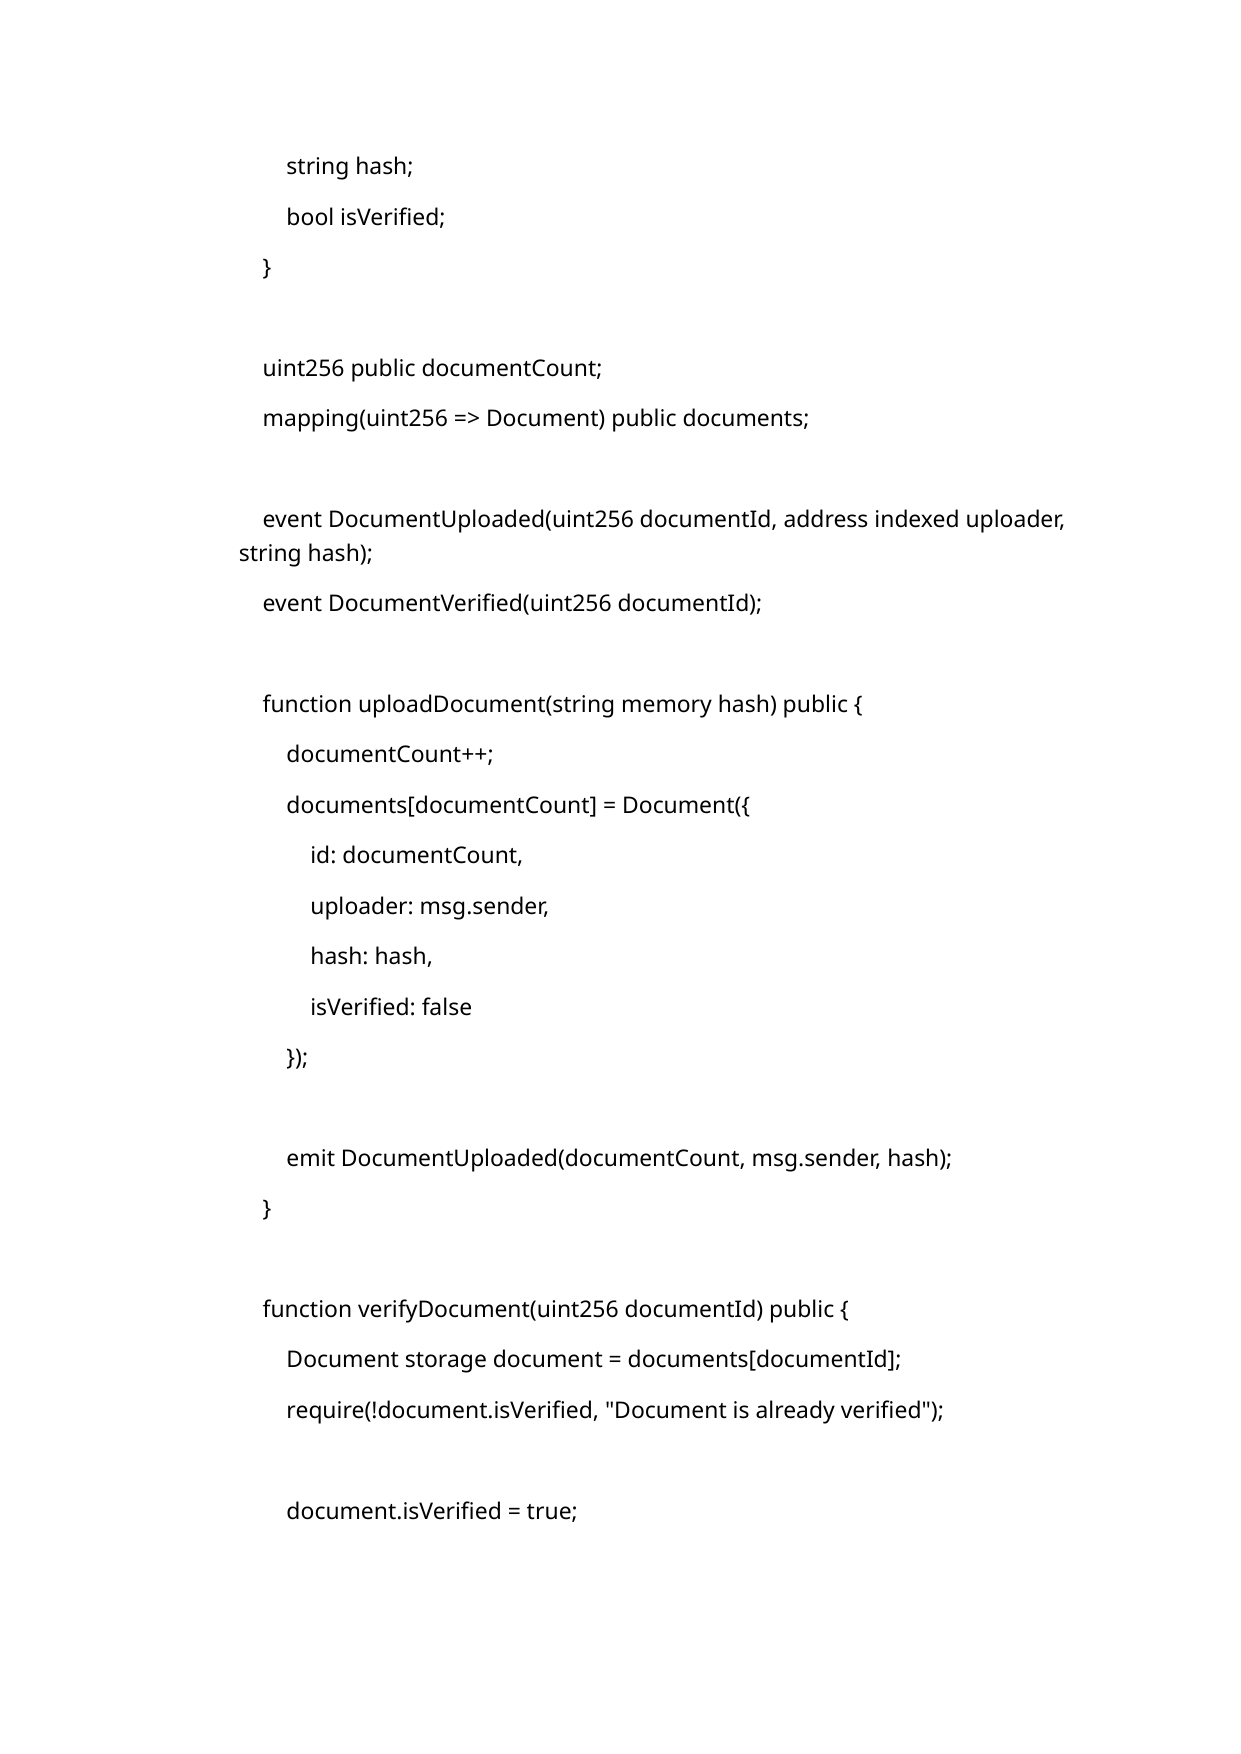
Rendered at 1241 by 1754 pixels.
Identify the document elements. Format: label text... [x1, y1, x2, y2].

text hash: hash, [239, 940, 1090, 971]
text id: documentCount, [239, 839, 1090, 870]
text function uploadDocument(string memory hash) public { [239, 688, 1090, 719]
text event DocumentUploaded(uint256 documentId, address indexed uploader, string hash); [239, 503, 1090, 568]
text }); [239, 1041, 1090, 1072]
text event DocumentVerified(uint256 documentId); [239, 587, 1090, 618]
text uint256 public documentCount; [239, 352, 1090, 383]
text } [239, 251, 1090, 282]
text bool isVerified; [239, 200, 1090, 232]
text mapping(uint256 => Document) public documents; [239, 402, 1090, 433]
text isVerified: false [239, 990, 1090, 1022]
text emit DocumentUploaded(documentCount, msg.sender, hash); [239, 1142, 1090, 1173]
text documents[documentCount] = Document({ [239, 789, 1090, 820]
text documentCount++; [239, 738, 1090, 769]
text string hash; [239, 150, 1090, 181]
text document.isVerified = true; [239, 1494, 1090, 1526]
text } [239, 1192, 1090, 1223]
text require(!document.isVerified, "Document is already verified"); [239, 1394, 1090, 1425]
text function verifyDocument(uint256 documentId) public { [239, 1293, 1090, 1324]
text uploader: msg.sender, [239, 889, 1090, 921]
text Document storage document = documents[documentId]; [239, 1343, 1090, 1374]
